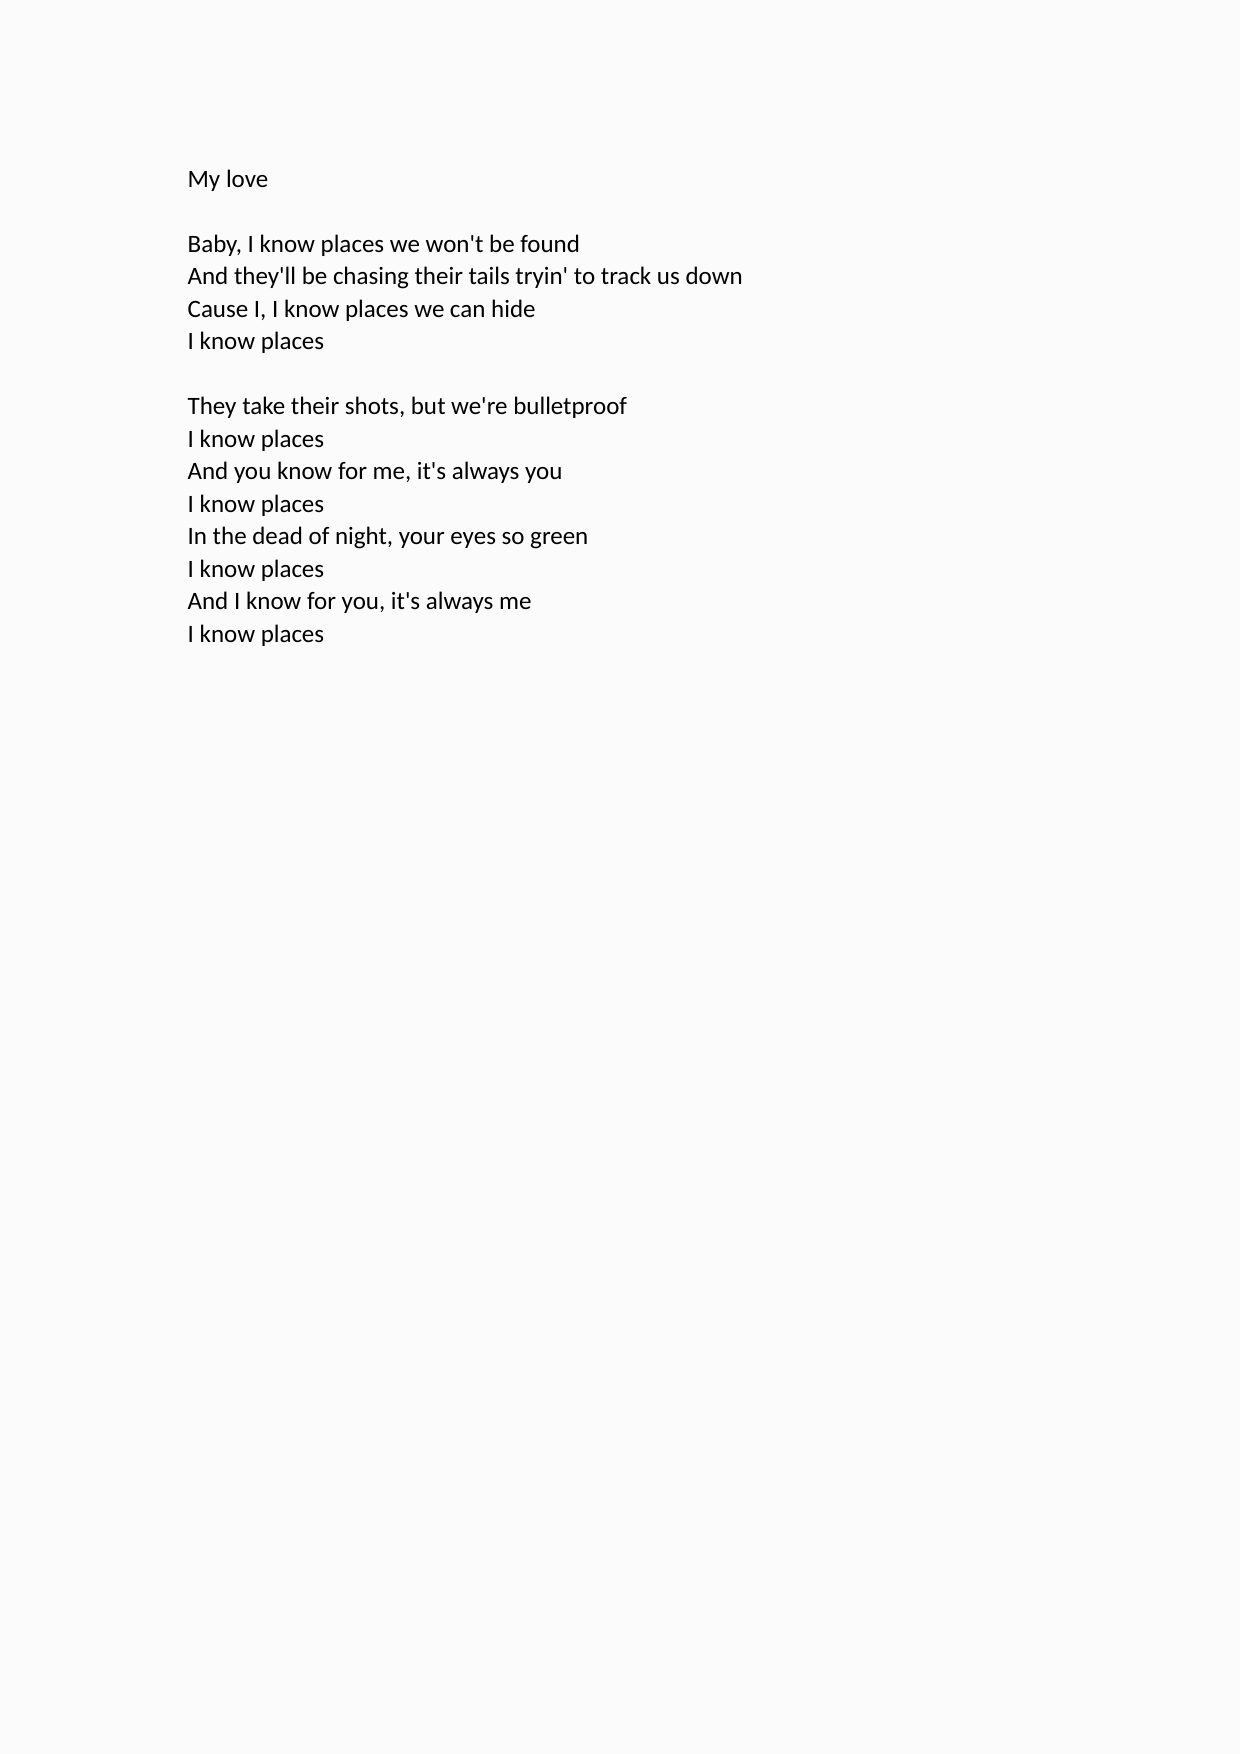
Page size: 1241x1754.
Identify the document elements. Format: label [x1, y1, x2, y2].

text [187, 162, 1053, 649]
